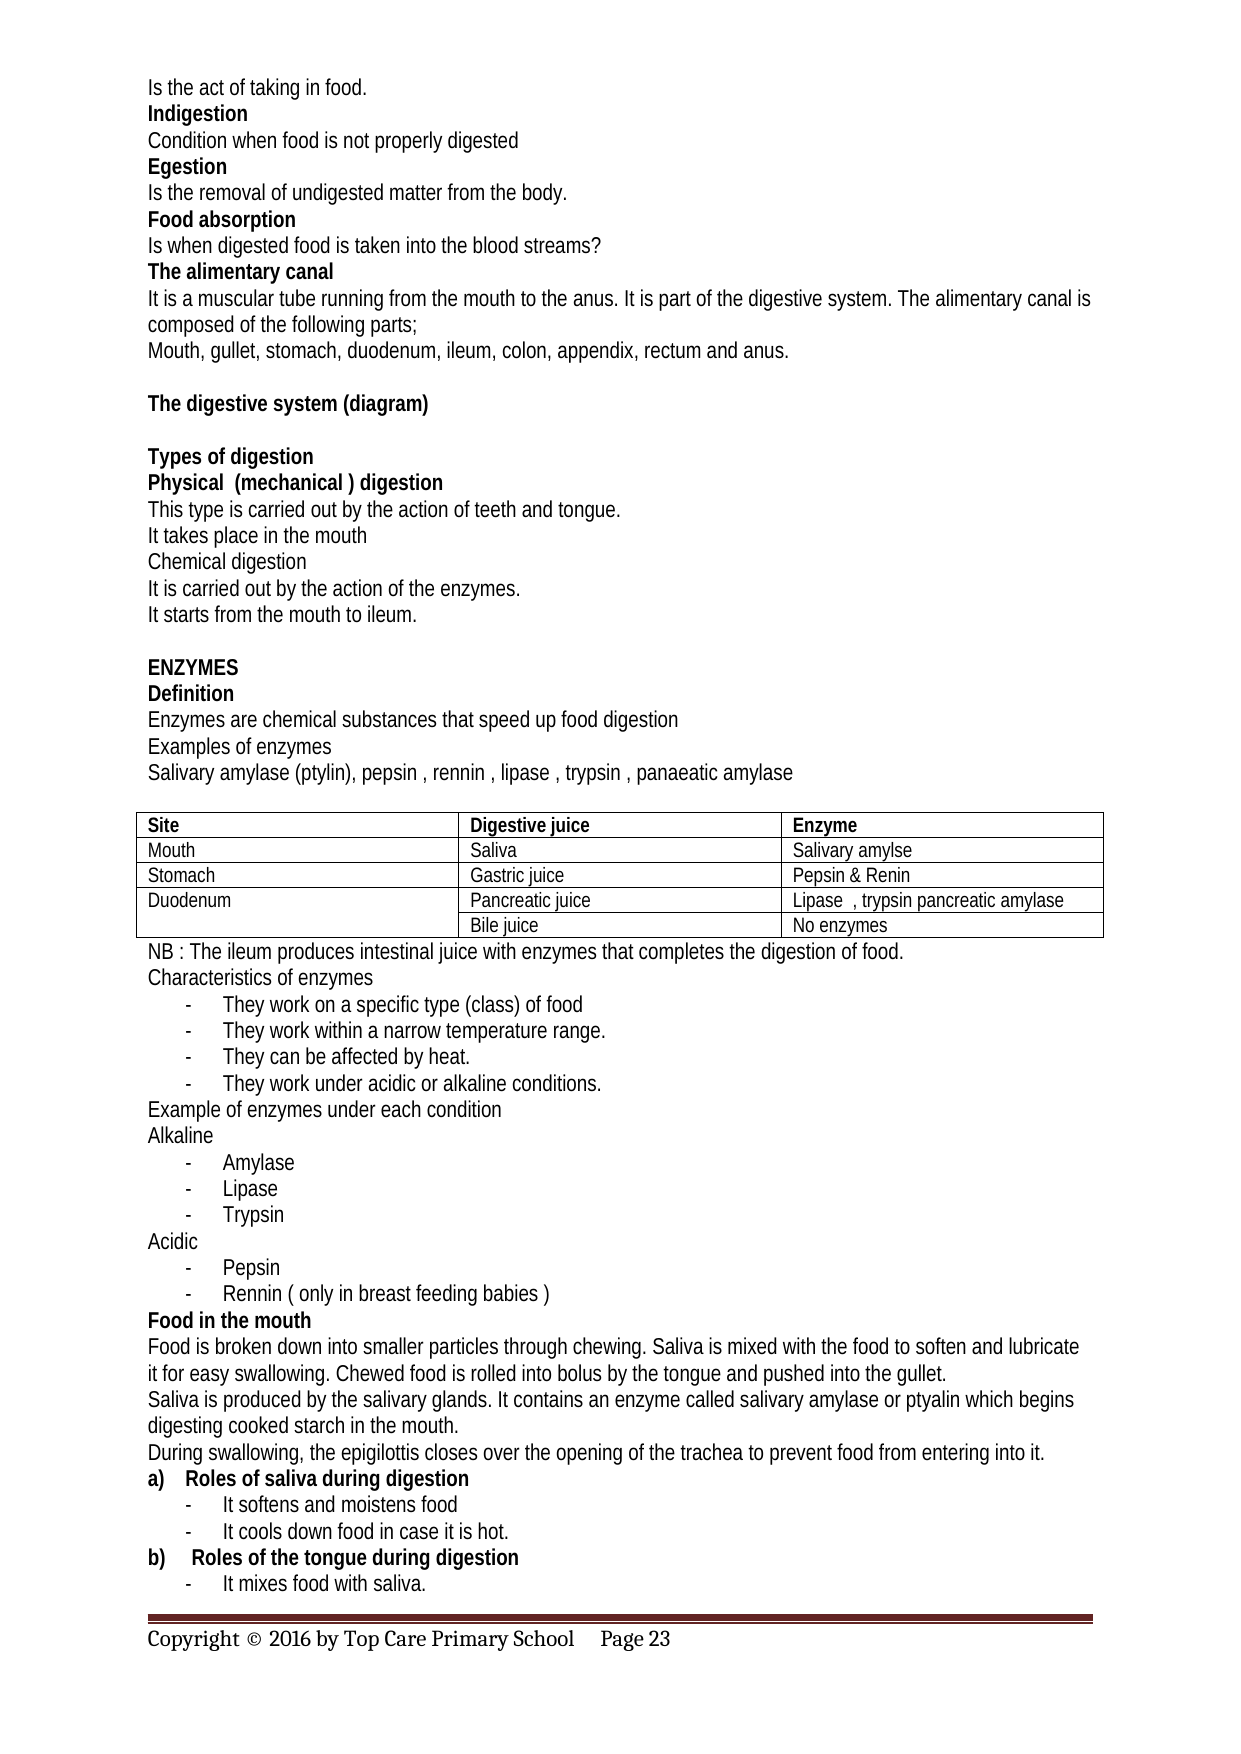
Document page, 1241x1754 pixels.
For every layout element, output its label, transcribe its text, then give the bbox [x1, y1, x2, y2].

text Types of digestion [148, 443, 1093, 469]
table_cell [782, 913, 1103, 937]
text Saliva is produced by the salivary glands. It contains an enzyme called salivary amylase or ptyalin which begins digesting cooked starch in the mouth. [148, 1386, 1093, 1438]
text b) Roles of the tongue during digestion [148, 1544, 1093, 1570]
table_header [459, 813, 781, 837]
text Example of enzymes under each condition [148, 1096, 1093, 1122]
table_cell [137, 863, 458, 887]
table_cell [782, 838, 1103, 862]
text Is when digested food is taken into the blood streams? [148, 232, 1093, 258]
list It cools down food in case it is hot. [185, 1518, 1093, 1544]
list They can be affected by heat. [185, 1043, 1093, 1069]
list Amylase [185, 1149, 1093, 1175]
text Enzymes are chemical substances that speed up food digestion [148, 706, 1093, 733]
text NB : The ileum produces intestinal juice with enzymes that completes the digestion of food. [148, 938, 1093, 964]
list They work within a narrow temperature range. [185, 1017, 1093, 1043]
list It mixes food with saliva. [185, 1570, 1093, 1597]
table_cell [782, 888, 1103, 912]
text During swallowing, the epigilottis closes over the opening of the trachea to prevent food from entering into it. [148, 1438, 1093, 1465]
text It is carried out by the action of the enzymes. [148, 574, 1093, 601]
list They work on a specific type (class) of food [185, 991, 1093, 1017]
text Condition when food is not properly digested [148, 127, 1093, 153]
text Is the act of taking in food. [148, 74, 1093, 100]
list They work under acidic or alkaline conditions. [185, 1069, 1093, 1096]
text Definition [148, 680, 1093, 706]
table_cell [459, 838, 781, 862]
text Mouth, gullet, stomach, duodenum, ileum, colon, appendix, rectum and anus. [148, 337, 1093, 364]
text ENZYMES [148, 654, 1093, 680]
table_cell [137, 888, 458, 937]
text Acidic [148, 1228, 1093, 1254]
text Food absorption [148, 206, 1093, 232]
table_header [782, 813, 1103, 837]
text Egestion [148, 153, 1093, 179]
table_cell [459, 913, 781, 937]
list It softens and moistens food [185, 1491, 1093, 1518]
text It is a muscular tube running from the mouth to the anus. It is part of the digestive system. The alimentary canal is composed of the following parts; [148, 285, 1093, 337]
list Lipase [185, 1175, 1093, 1201]
text Chemical digestion [148, 548, 1093, 574]
text The alimentary canal [148, 258, 1093, 285]
text Examples of enzymes [148, 733, 1093, 759]
text Salivary amylase (ptylin), pepsin , rennin , lipase , trypsin , panaeatic amylase [148, 759, 1093, 785]
text This type is carried out by the action of teeth and tongue. [148, 496, 1093, 522]
text a) Roles of saliva during digestion [148, 1465, 1093, 1491]
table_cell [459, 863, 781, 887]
list Rennin ( only in breast feeding babies ) [185, 1280, 1093, 1307]
list Trypsin [185, 1201, 1093, 1228]
text Indigestion [148, 100, 1093, 127]
list Pepsin [185, 1254, 1093, 1280]
text It takes place in the mouth [148, 522, 1093, 548]
text Is the removal of undigested matter from the body. [148, 179, 1093, 206]
text It starts from the mouth to ileum. [148, 601, 1093, 627]
text Characteristics of enzymes [148, 964, 1093, 991]
text Alkaline [148, 1122, 1093, 1149]
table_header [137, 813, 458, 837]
text Physical (mechanical ) digestion [148, 469, 1093, 496]
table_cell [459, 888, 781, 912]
text Food in the mouth [148, 1307, 1093, 1333]
text Food is broken down into smaller particles through chewing. Saliva is mixed with the food to soften and lubricate it for easy swallowing. Chewed food is rolled into bolus by the tongue and pushed into the gullet. [148, 1333, 1093, 1386]
text The digestive system (diagram) [148, 390, 1093, 416]
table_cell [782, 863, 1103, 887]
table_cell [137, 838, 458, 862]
